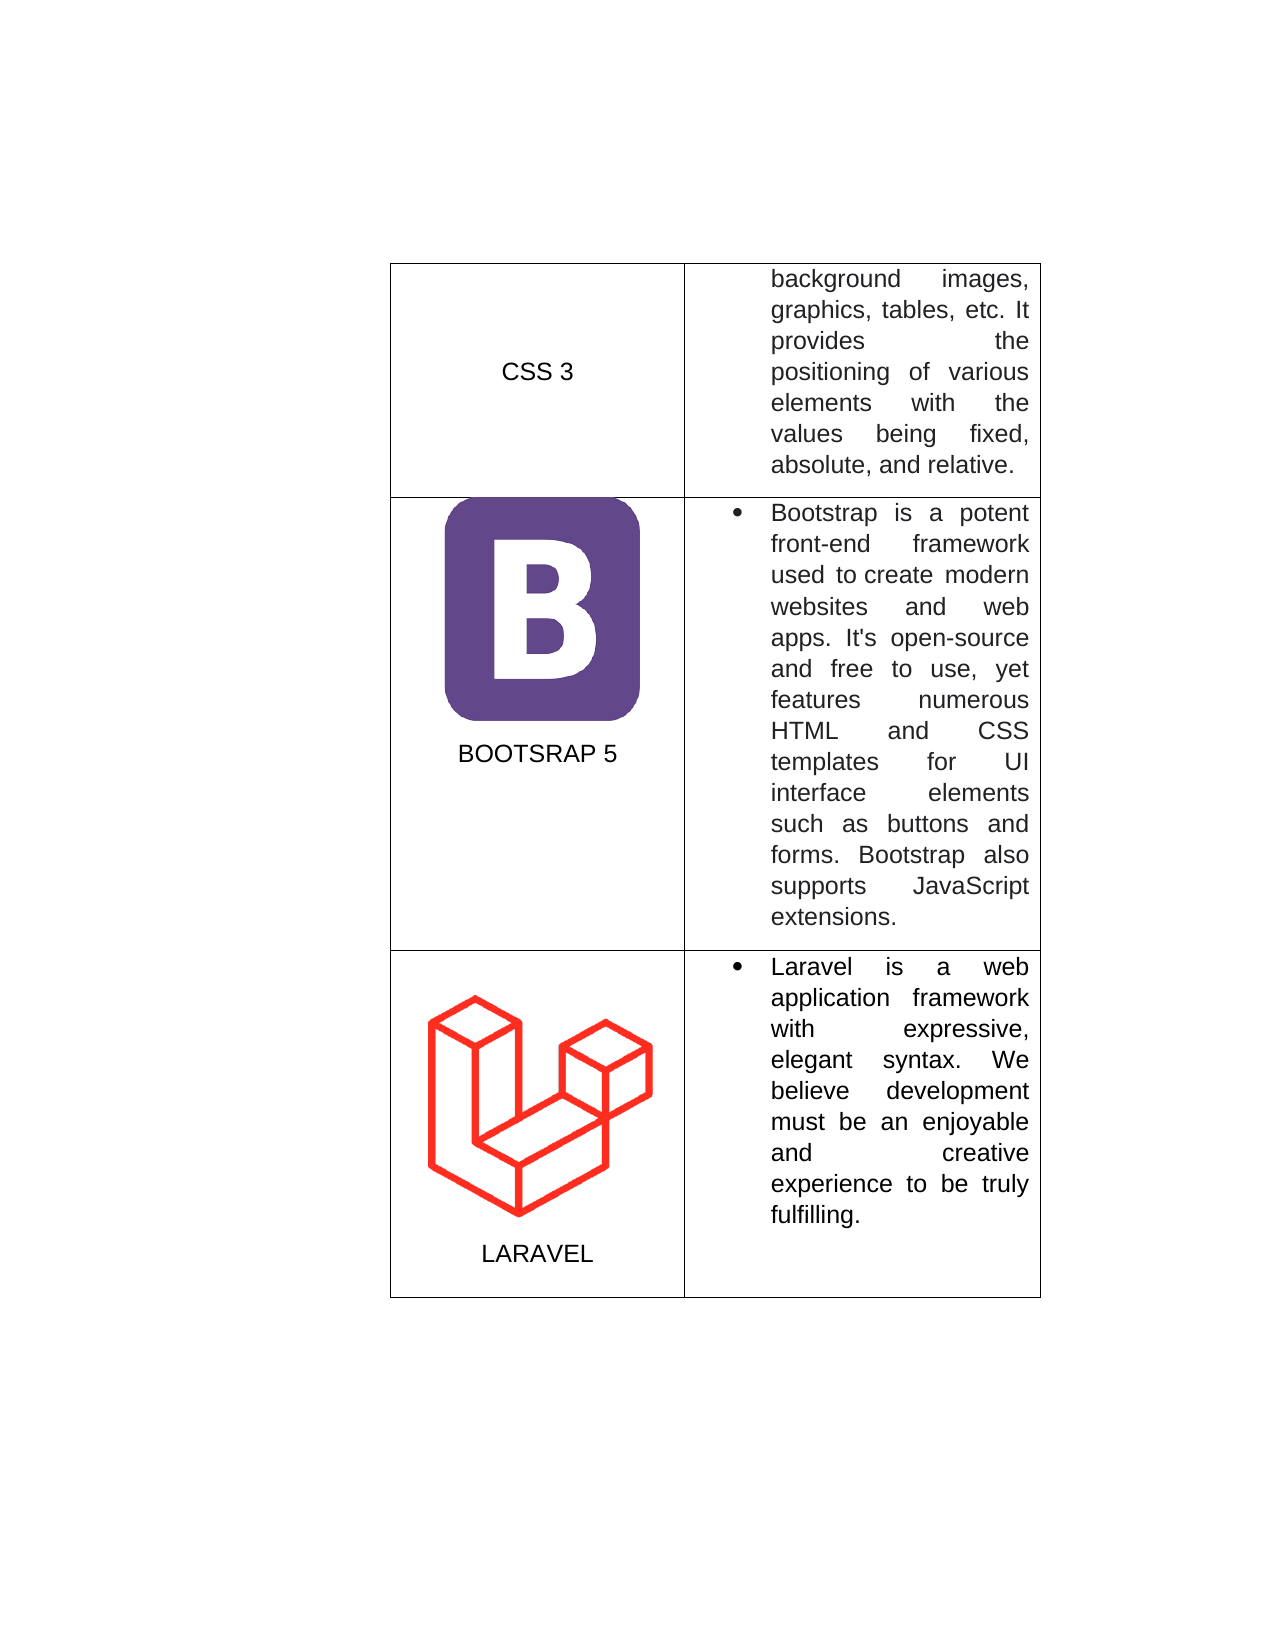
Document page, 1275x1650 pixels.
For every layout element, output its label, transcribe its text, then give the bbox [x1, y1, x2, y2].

table_cell Bootstrap is a potent front-end framework used to create modern websites and web apps. It's open-source and free to use, yet features numerous HTML and CSS templates for UI interface elements such as buttons and forms. Bootstrap also supports JavaScript extensions. [685, 498, 1040, 949]
picture [428, 995, 653, 1221]
table_cell Laravel is a web application framework with expressive, elegant syntax. We believe development must be an enjoyable and creative experience to be truly fulfilling. [685, 951, 1040, 1297]
table_cell BOOTSRAP 5 [391, 498, 684, 949]
picture [429, 497, 654, 723]
table_cell CSS 3 [391, 264, 684, 497]
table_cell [685, 264, 1040, 497]
table_cell LARAVEL [391, 951, 684, 1297]
